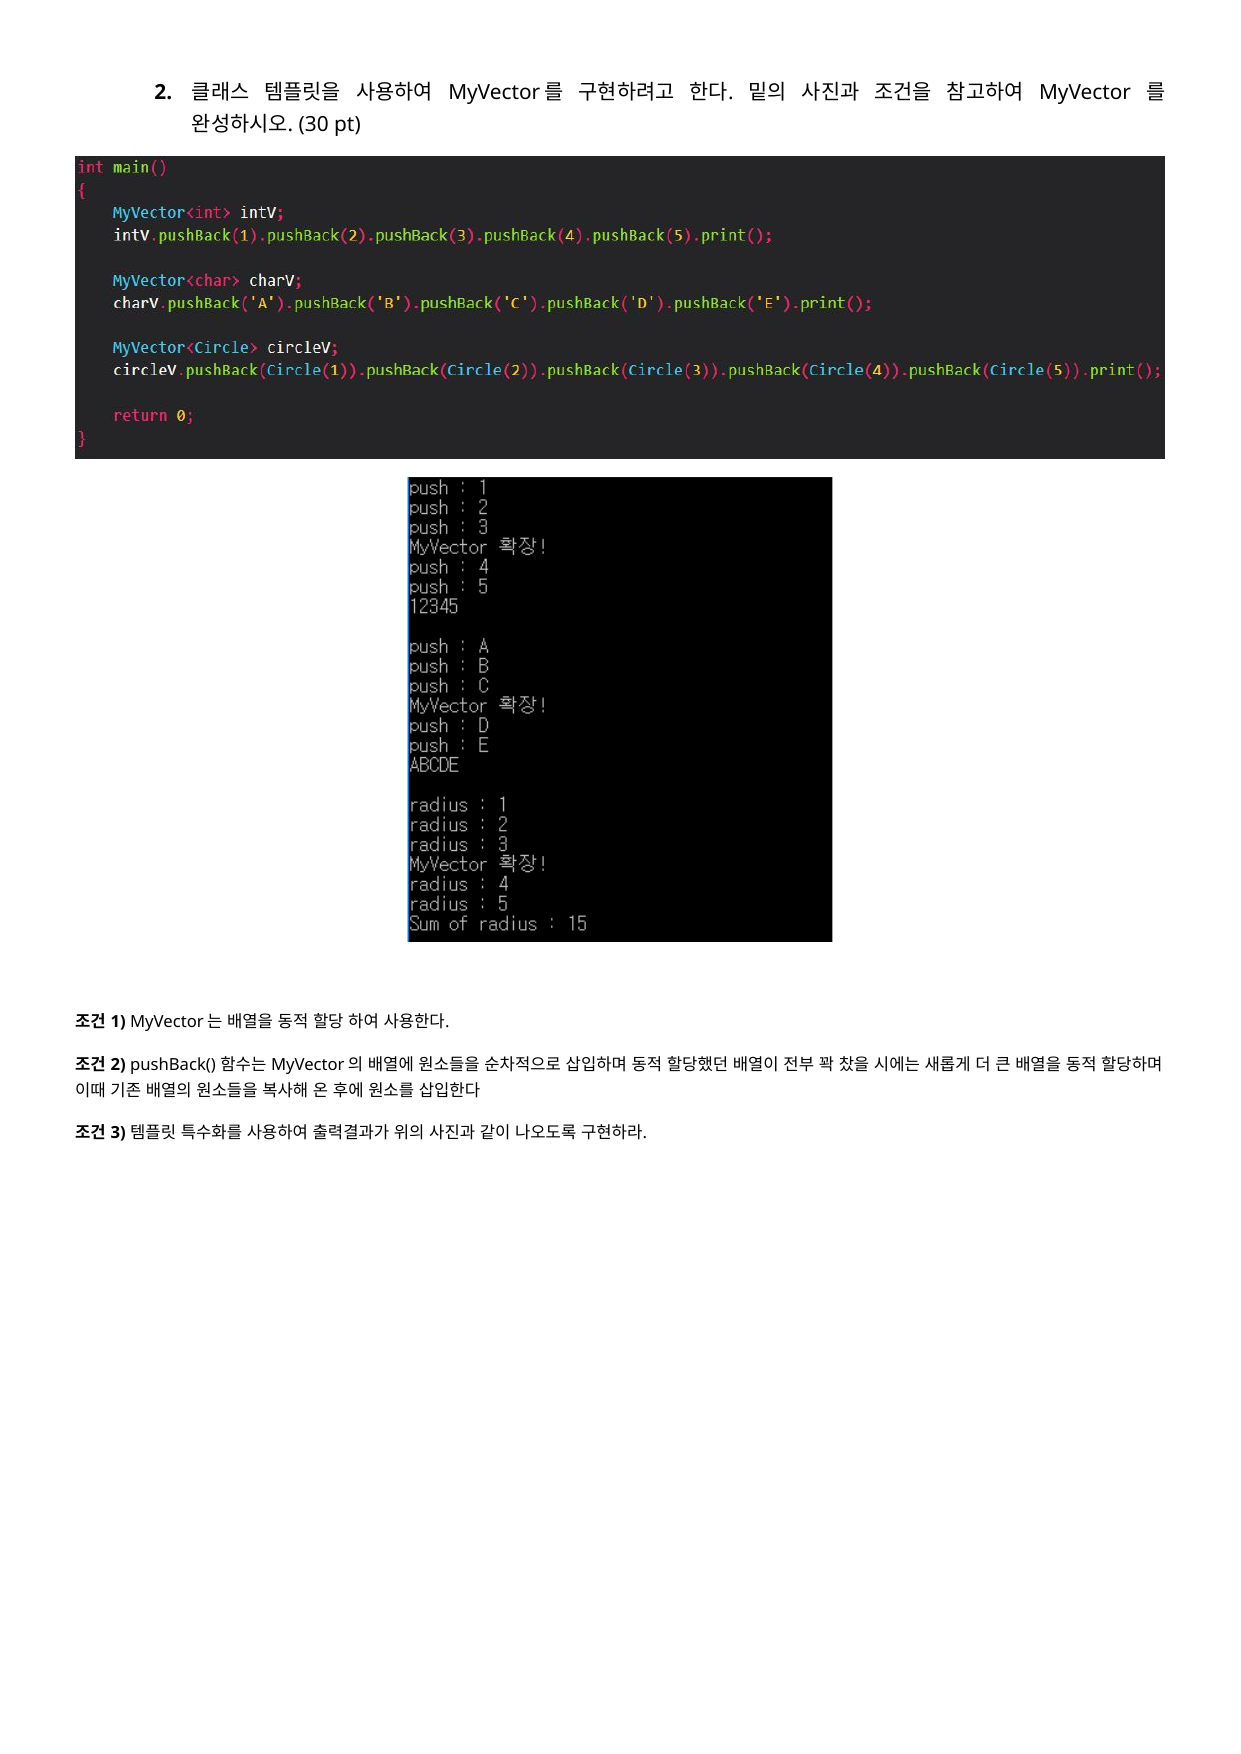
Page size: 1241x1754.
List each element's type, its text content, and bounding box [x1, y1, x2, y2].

text 조건 2) pushBack() 함수는 MyVector의 배열에 원소들을 순차적으로 삽입하며 동적 할당했던 배열이 전부 꽉 찼을 시에는 새롭게 더 큰 배열을 동적 할당하며 이때 기존 배열의 원소들을 복사해 온 후에 원소를 삽입한다 [75, 1051, 1165, 1101]
picture [75, 156, 1165, 459]
picture [407, 477, 833, 942]
text 조건 3) 템플릿 특수화를 사용하여 출력결과가 위의 사진과 같이 나오도록 구현하라. [75, 1119, 1165, 1144]
list 클래스 템플릿을 사용하여 MyVector를 구현하려고 한다. 밑의 사진과 조건을 참고하여 MyVector 를 완성하시오. (30 pt) [154, 75, 1165, 138]
text 조건 1) MyVector는 배열을 동적 할당 하여 사용한다. [75, 1008, 1165, 1032]
